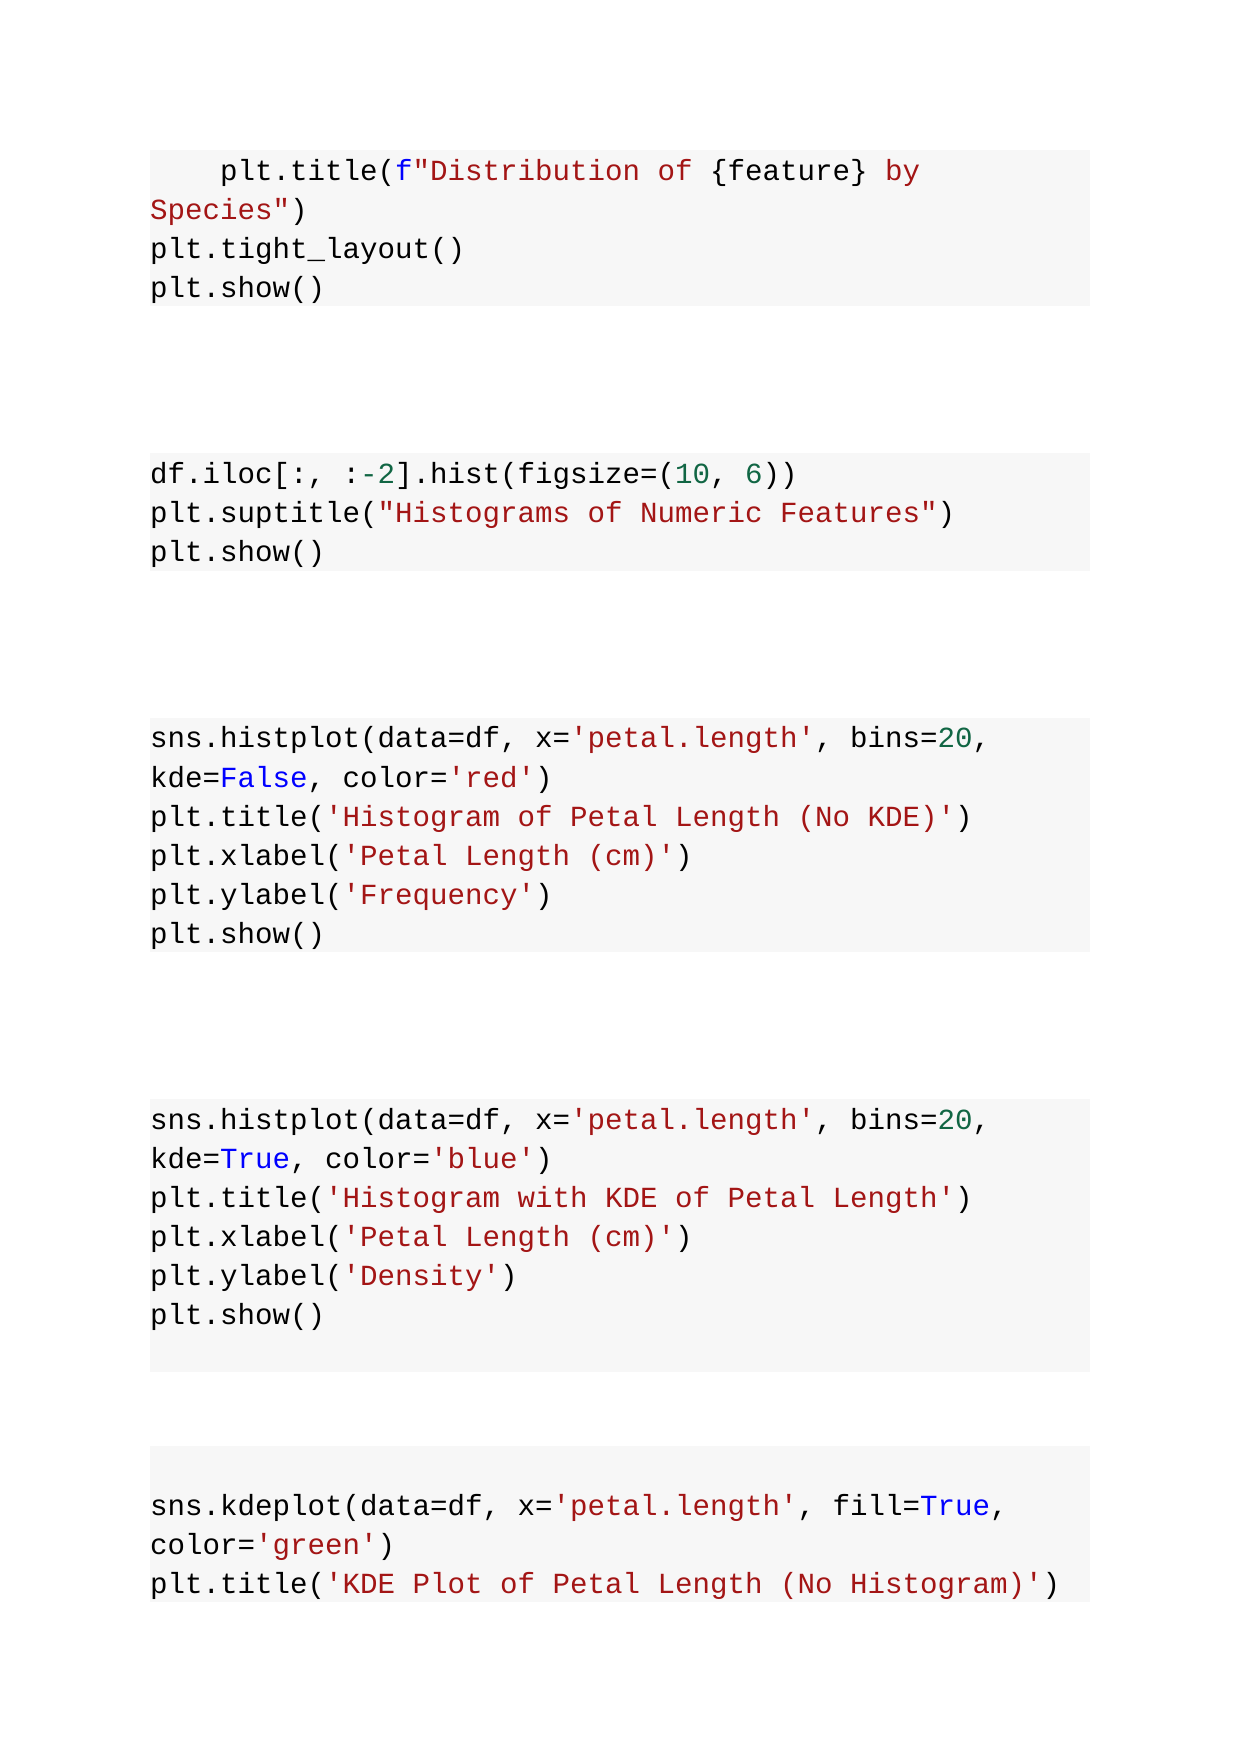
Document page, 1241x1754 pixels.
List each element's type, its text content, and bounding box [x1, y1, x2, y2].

text plt.ylabel('Frequency') [150, 874, 1090, 913]
text plt.show() [150, 1294, 1090, 1333]
text sns.histplot(data=df, x='petal.length', bins=20, kde=False, color='red') [150, 718, 1090, 796]
text plt.show() [150, 267, 1090, 306]
text plt.title(f"Distribution of {feature} by Species") [150, 150, 1090, 228]
text plt.title('Histogram of Petal Length (No KDE)') [150, 796, 1090, 835]
text plt.show() [150, 531, 1090, 571]
text df.iloc[:, :-2].hist(figsize=(10, 6)) [150, 453, 1090, 492]
text sns.histplot(data=df, x='petal.length', bins=20, kde=True, color='blue') [150, 1099, 1090, 1177]
text plt.tight_layout() [150, 228, 1090, 267]
text plt.xlabel('Petal Length (cm)') [150, 835, 1090, 874]
text plt.suptitle("Histograms of Numeric Features") [150, 492, 1090, 531]
text sns.kdeplot(data=df, x='petal.length', fill=True, color='green') [150, 1485, 1090, 1563]
text plt.title('Histogram with KDE of Petal Length') [150, 1177, 1090, 1216]
text plt.show() [150, 913, 1090, 952]
text plt.title('KDE Plot of Petal Length (No Histogram)') [150, 1563, 1090, 1602]
text plt.xlabel('Petal Length (cm)') [150, 1216, 1090, 1255]
text plt.ylabel('Density') [150, 1255, 1090, 1294]
